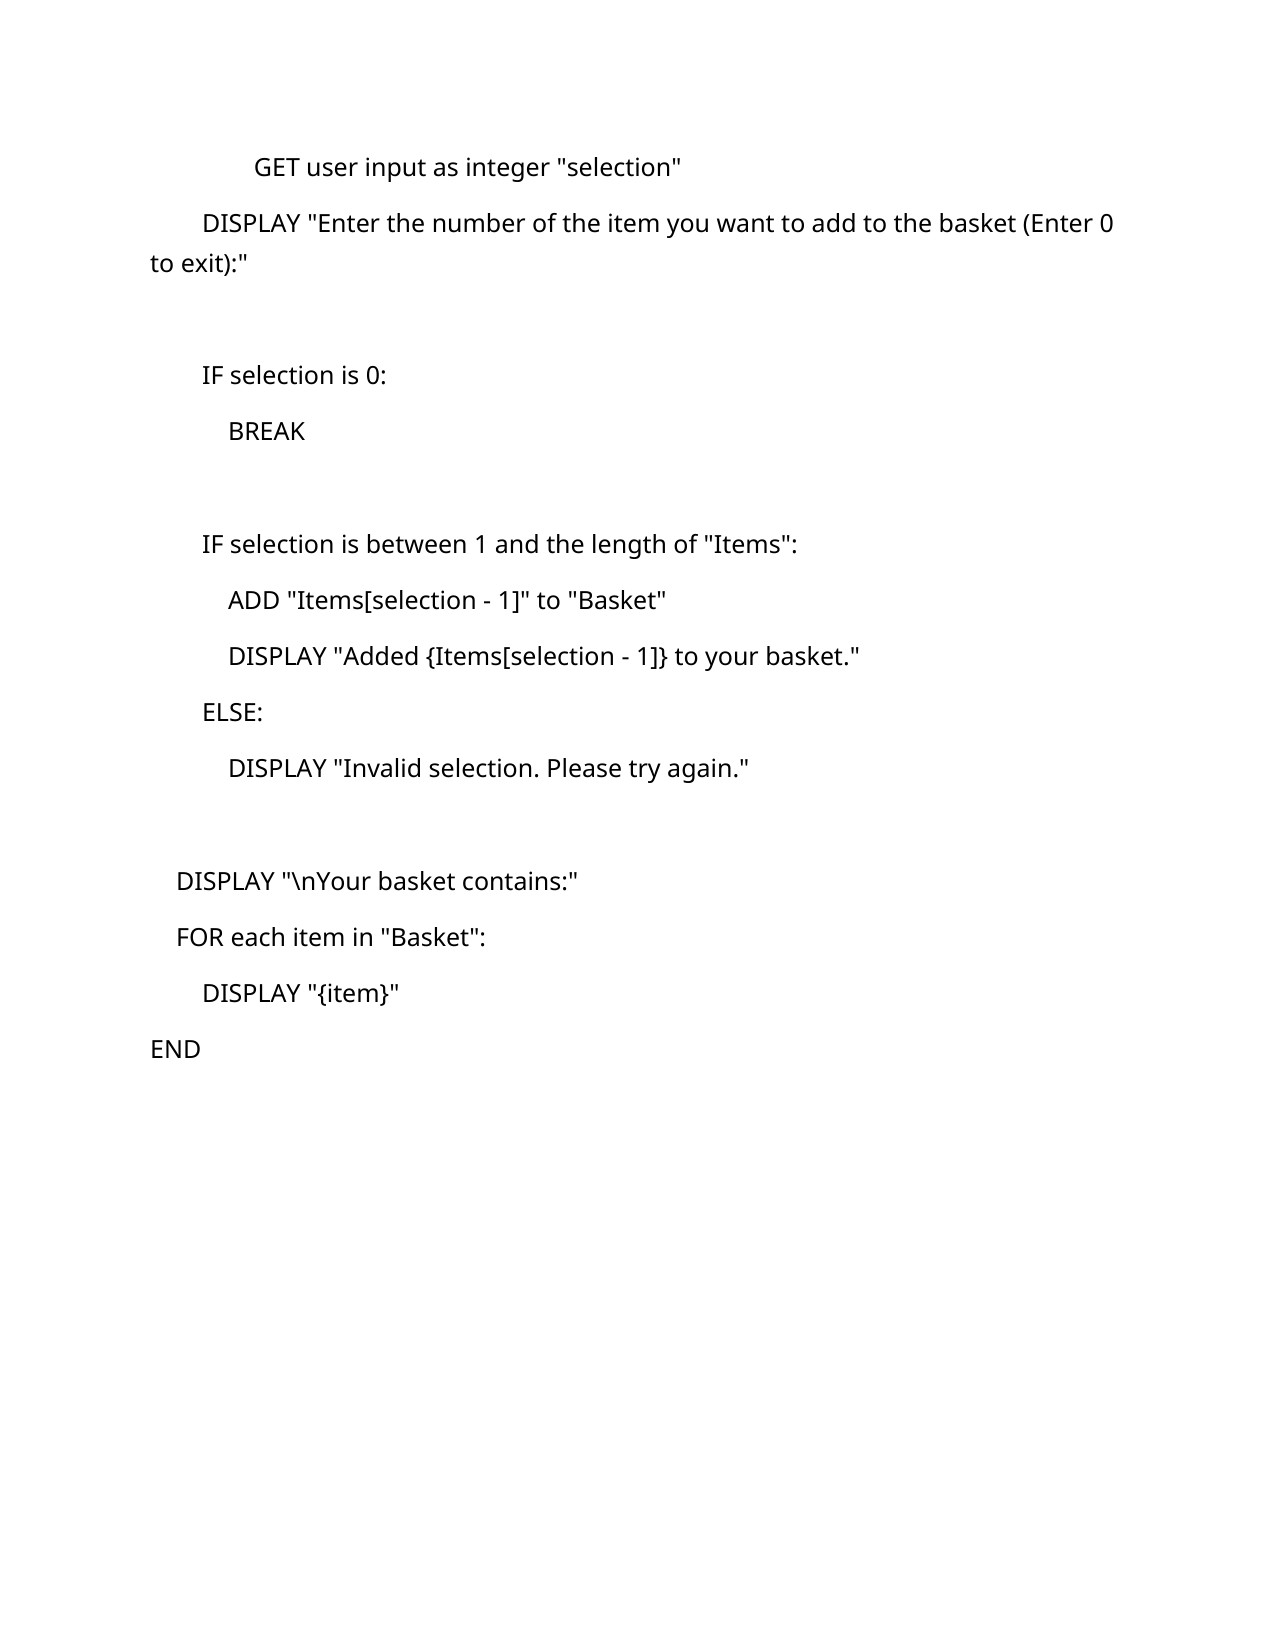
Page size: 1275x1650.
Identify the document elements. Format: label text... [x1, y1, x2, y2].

text DISPLAY "{item}" [150, 976, 1125, 1009]
text ELSE: [150, 695, 1125, 729]
text END [150, 1032, 1125, 1066]
text IF selection is between 1 and the length of "Items": [150, 526, 1125, 560]
text IF selection is 0: [150, 358, 1125, 392]
text FOR each item in "Basket": [150, 919, 1125, 953]
text ADD "Items[selection - 1]" to "Basket" [150, 582, 1125, 617]
text DISPLAY "Added {Items[selection - 1]} to your basket." [150, 639, 1125, 673]
text DISPLAY "Enter the number of the item you want to add to the basket (Enter 0 to exit):" [150, 206, 1125, 280]
text DISPLAY "Invalid selection. Please try again." [150, 751, 1125, 785]
text GET user input as integer "selection" [150, 150, 1125, 184]
text BREAK [150, 414, 1125, 448]
text DISPLAY "\nYour basket contains:" [150, 863, 1125, 897]
